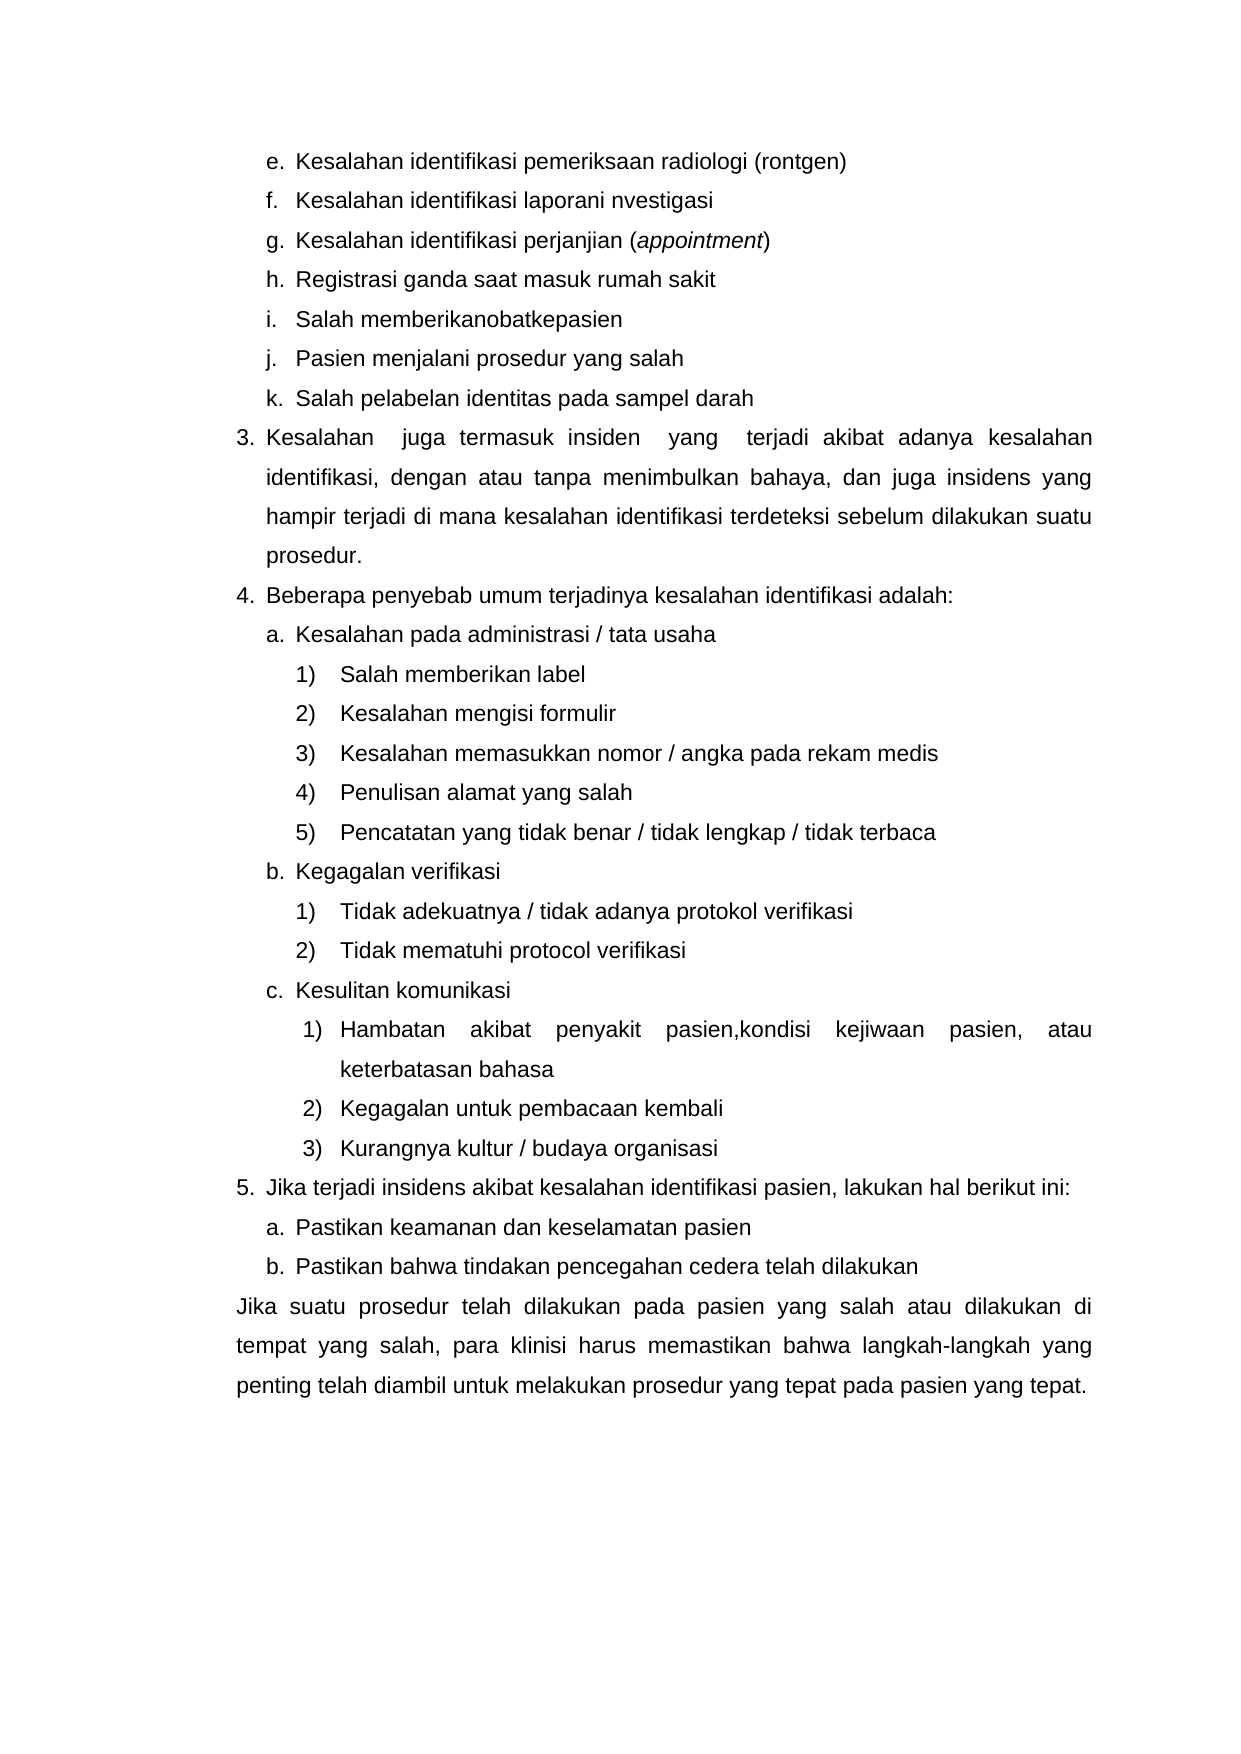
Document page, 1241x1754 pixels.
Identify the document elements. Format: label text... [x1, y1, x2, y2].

list Kesulitan komunikasi [266, 977, 1092, 1003]
list Kesalahan juga termasuk insiden yang terjadi akibat adanya kesalahan identifikasi, dengan atau tanpa menimbulkan bahaya, dan juga insidens yang hampir terjadi di mana kesalahan identifikasi terdeteksi sebelum dilakukan suatu prosedur. [236, 424, 1092, 569]
list Pastikan keamanan dan keselamatan pasien [266, 1214, 1092, 1240]
list Salah memberikan label [295, 661, 1092, 687]
list Kegagalan untuk pembacaan kembali [302, 1095, 1092, 1122]
list Kegagalan verifikasi [266, 858, 1092, 885]
list Kesalahan mengisi formulir [295, 700, 1092, 727]
list Tidak adekuatnya / tidak adanya protokol verifikasi [295, 898, 1092, 924]
list Pasien menjalani prosedur yang salah [266, 345, 1092, 371]
list Kesalahan pada administrasi / tata usaha [266, 621, 1092, 648]
list Salah pelabelan identitas pada sampel darah [266, 384, 1092, 411]
list Kesalahan identifikasi perjanjian (appointment) [266, 227, 1092, 253]
list Pencatatan yang tidak benar / tidak lengkap / tidak terbaca [295, 819, 1092, 845]
list Salah memberikanobatkepasien [266, 306, 1092, 332]
list Hambatan akibat penyakit pasien,kondisi kejiwaan pasien, atau keterbatasan bahasa [302, 1016, 1092, 1082]
list Kesalahan memasukkan nomor / angka pada rekam medis [295, 740, 1092, 766]
list Tidak mematuhi protocol verifikasi [295, 937, 1092, 964]
list Pastikan bahwa tindakan pencegahan cedera telah dilakukan [266, 1253, 1092, 1279]
list Beberapa penyebab umum terjadinya kesalahan identifikasi adalah: [236, 582, 1092, 608]
list Penulisan alamat yang salah [295, 779, 1092, 806]
text Jika suatu prosedur telah dilakukan pada pasien yang salah atau dilakukan di tempat yang salah, para klinisi harus memastikan bahwa langkah-langkah yang penting telah diambil untuk melakukan prosedur yang tepat pada pasien yang tepat. [236, 1293, 1092, 1398]
list Registrasi ganda saat masuk rumah sakit [266, 266, 1092, 292]
list Kesalahan identifikasi pemeriksaan radiologi (rontgen) [266, 148, 1092, 174]
list Jika terjadi insidens akibat kesalahan identifikasi pasien, lakukan hal berikut ini: [236, 1174, 1092, 1201]
list Kurangnya kultur / budaya organisasi [302, 1135, 1092, 1161]
list Kesalahan identifikasi laporani nvestigasi [266, 187, 1092, 213]
